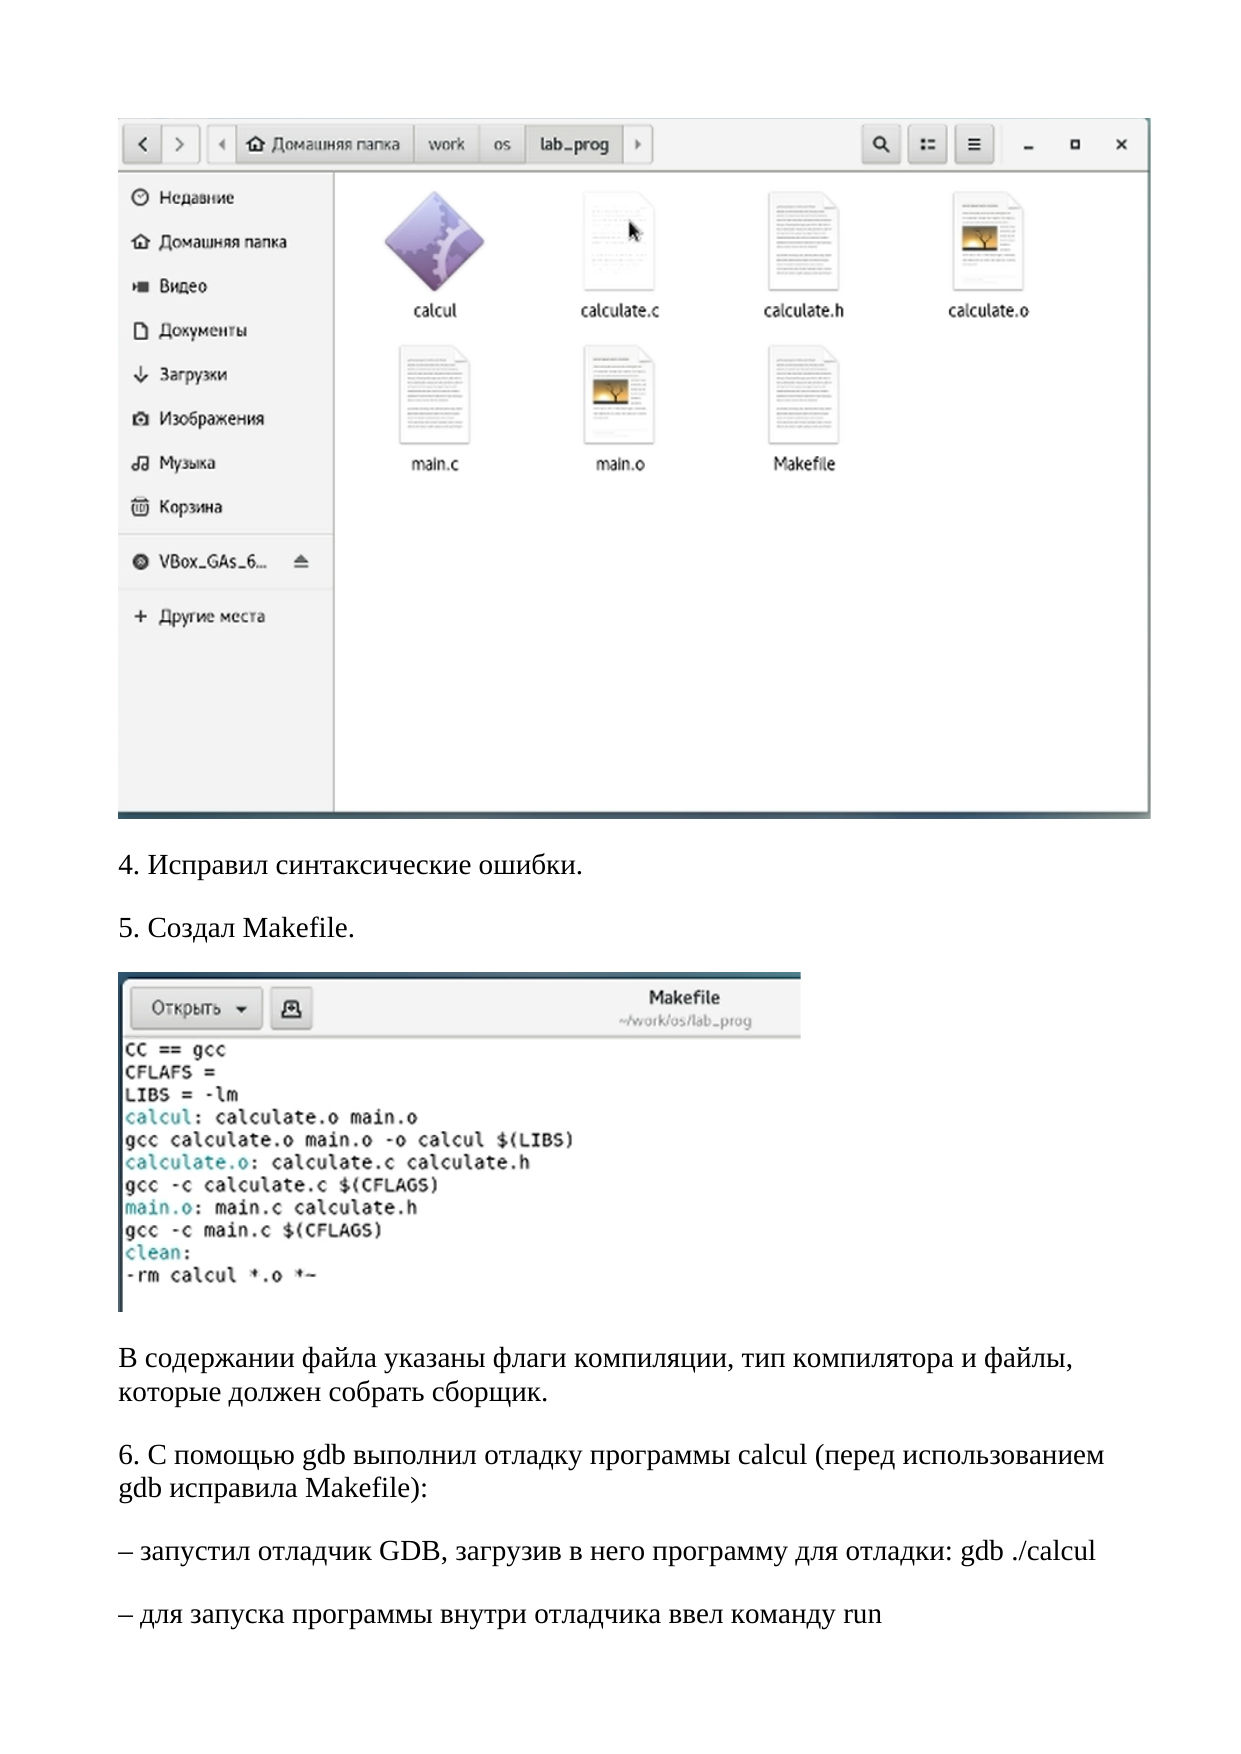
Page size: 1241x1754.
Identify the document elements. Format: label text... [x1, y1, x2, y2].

text В содержании файла указаны флаги компиляции, тип компилятора и файлы, которые должен собрать сборщик. [118, 1341, 1152, 1408]
text 5. Создал Makefile. [118, 910, 1152, 943]
text – для запуска программы внутри отладчика ввел команду run [118, 1596, 1152, 1629]
picture [118, 972, 801, 1312]
text 6. С помощью gdb выполнил отладку программы calcul (перед использованием gdb исправила Makefile): [118, 1437, 1152, 1504]
text – запустил отладчик GDB, загрузив в него программу для отладки: gdb ./calcul [118, 1533, 1152, 1567]
picture [118, 118, 1151, 819]
text 4. Исправил синтаксические ошибки. [118, 847, 1152, 881]
